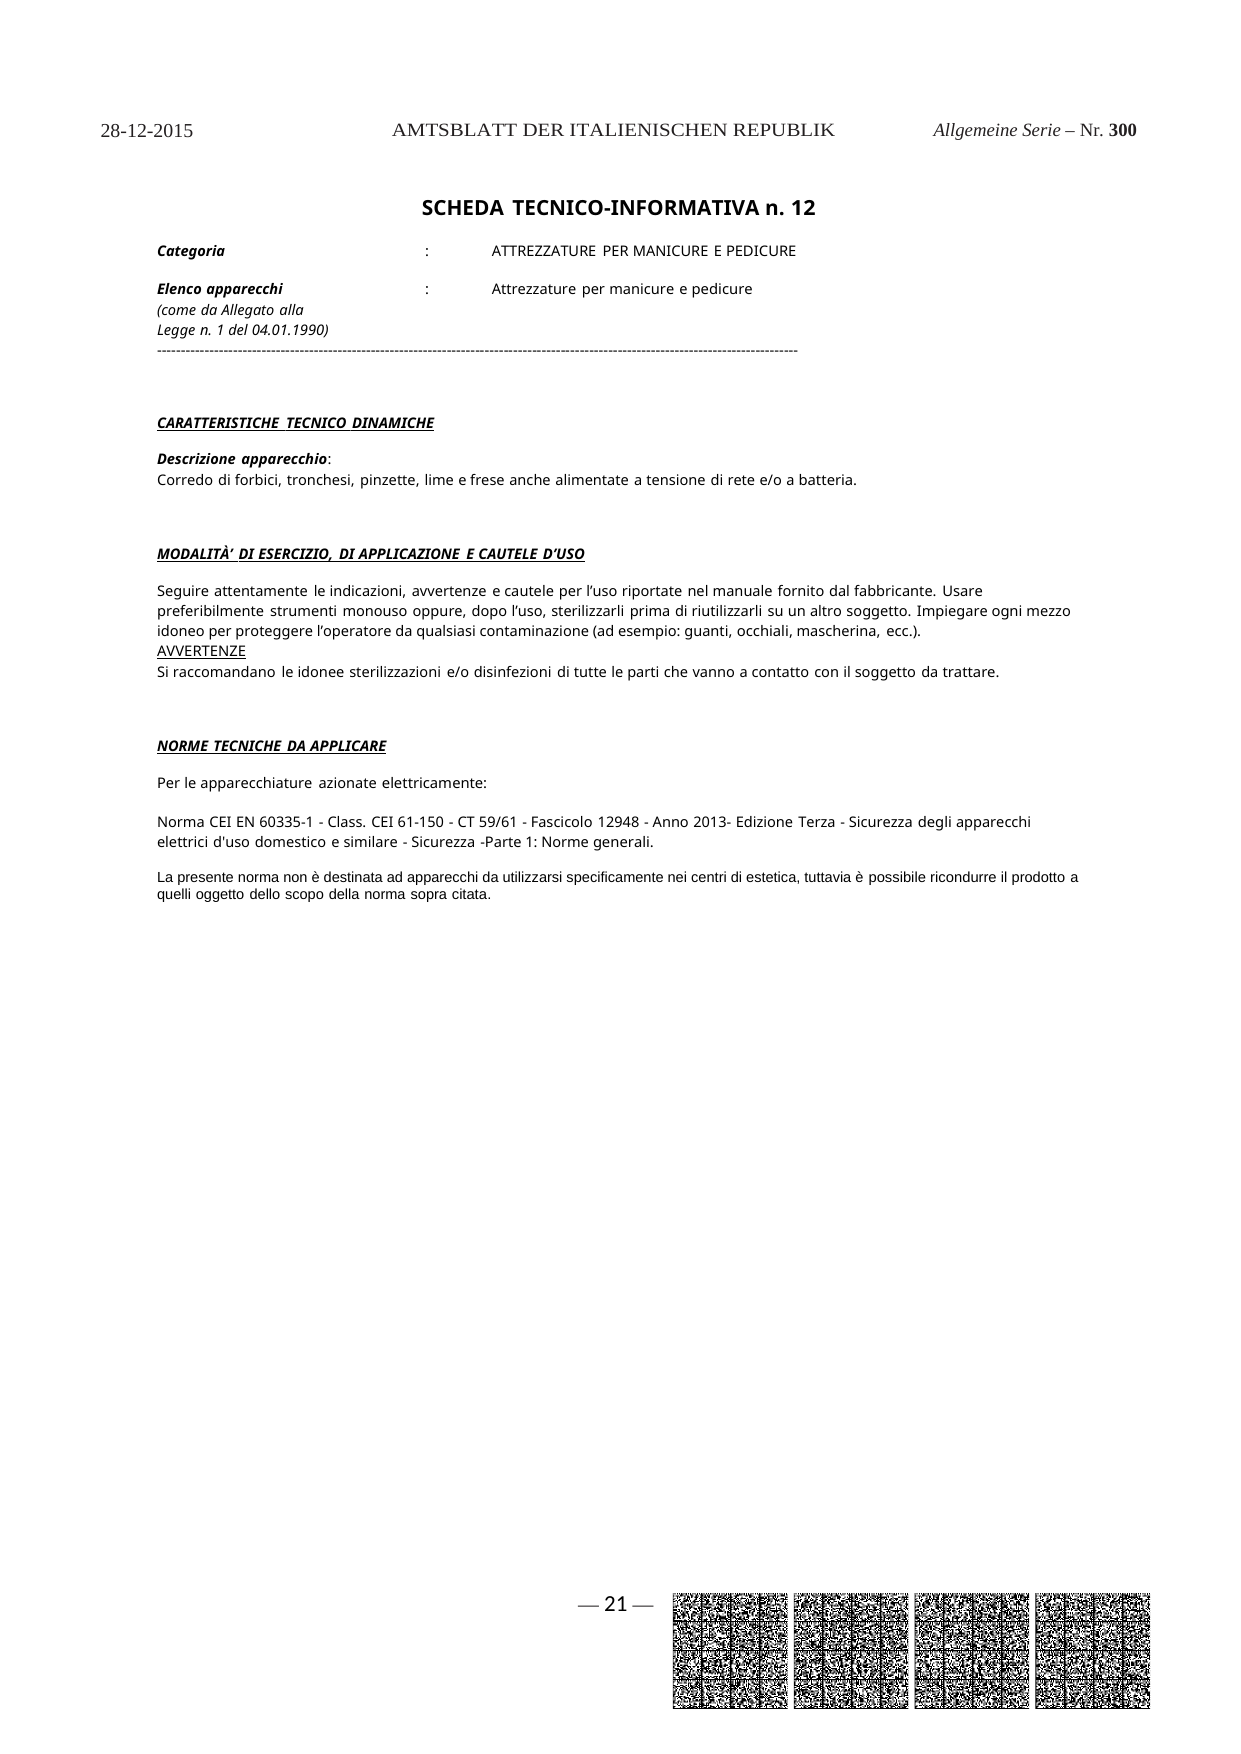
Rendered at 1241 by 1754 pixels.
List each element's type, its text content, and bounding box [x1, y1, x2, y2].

text Categoria : ATTREZZATURE PER MANICURE E PEDICURE [157, 240, 1163, 260]
text Per le apparecchiature azionate elettricamente: [157, 773, 1163, 793]
text CARATTERISTICHE TECNICO DINAMICHE Descrizione apparecchio: [157, 396, 508, 469]
text (come da Allegato alla [157, 299, 1163, 319]
text La presente norma non è destinata ad apparecchi da utilizzarsi specificamente nei centri di estetica, tuttavia è possibile ricondurre il prodotto a quelli oggetto dello scopo della norma sopra citata. [157, 869, 1083, 903]
text --------------------------------------------------------------------------------------------------------------------------------------- [157, 340, 1163, 360]
text MODALITÀ’ DI ESERCIZIO, DI APPLICAZIONE E CAUTELE D’USO [157, 544, 1163, 562]
text Seguire attentamente le indicazioni, avvertenze e cautele per l’uso riportate nel manuale fornito dal fabbricante. Usare preferibilmente strumenti monouso oppure, dopo l’uso, sterilizzarli prima di riutilizzarli su un altro soggetto. Impiegare ogni mezzo idoneo per proteggere l’operatore da qualsiasi contaminazione (ad esempio: guanti, occhiali, mascherina, ecc.). [157, 581, 1083, 641]
text Corredo di forbici, tronchesi, pinzette, lime e frese anche alimentate a tensione di rete e/o a batteria. [157, 469, 1163, 489]
picture [1035, 1593, 1150, 1709]
picture [793, 1593, 909, 1709]
text Legge n. 1 del 04.01.1990) [157, 319, 1163, 339]
text SCHEDA TECNICO-INFORMATIVA n. 12 [375, 193, 861, 222]
text Norma CEI EN 60335-1 - Class. CEI 61-150 - CT 59/61 - Fascicolo 12948 - Anno 2013- Edizione Terza - Sicurezza degli apparecchi elettrici d'uso domestico e similare - Sicurezza -Parte 1: Norme generali. [157, 811, 1066, 851]
text Si raccomandano le idonee sterilizzazioni e/o disinfezioni di tutte le parti che vanno a contatto con il soggetto da trattare. [157, 662, 1163, 681]
picture [914, 1593, 1030, 1709]
text Elenco apparecchi : Attrezzature per manicure e pedicure [157, 279, 1163, 299]
text AVVERTENZE [157, 641, 1163, 661]
picture [672, 1593, 788, 1709]
text NORME TECNICHE DA APPLICARE [157, 736, 1163, 754]
